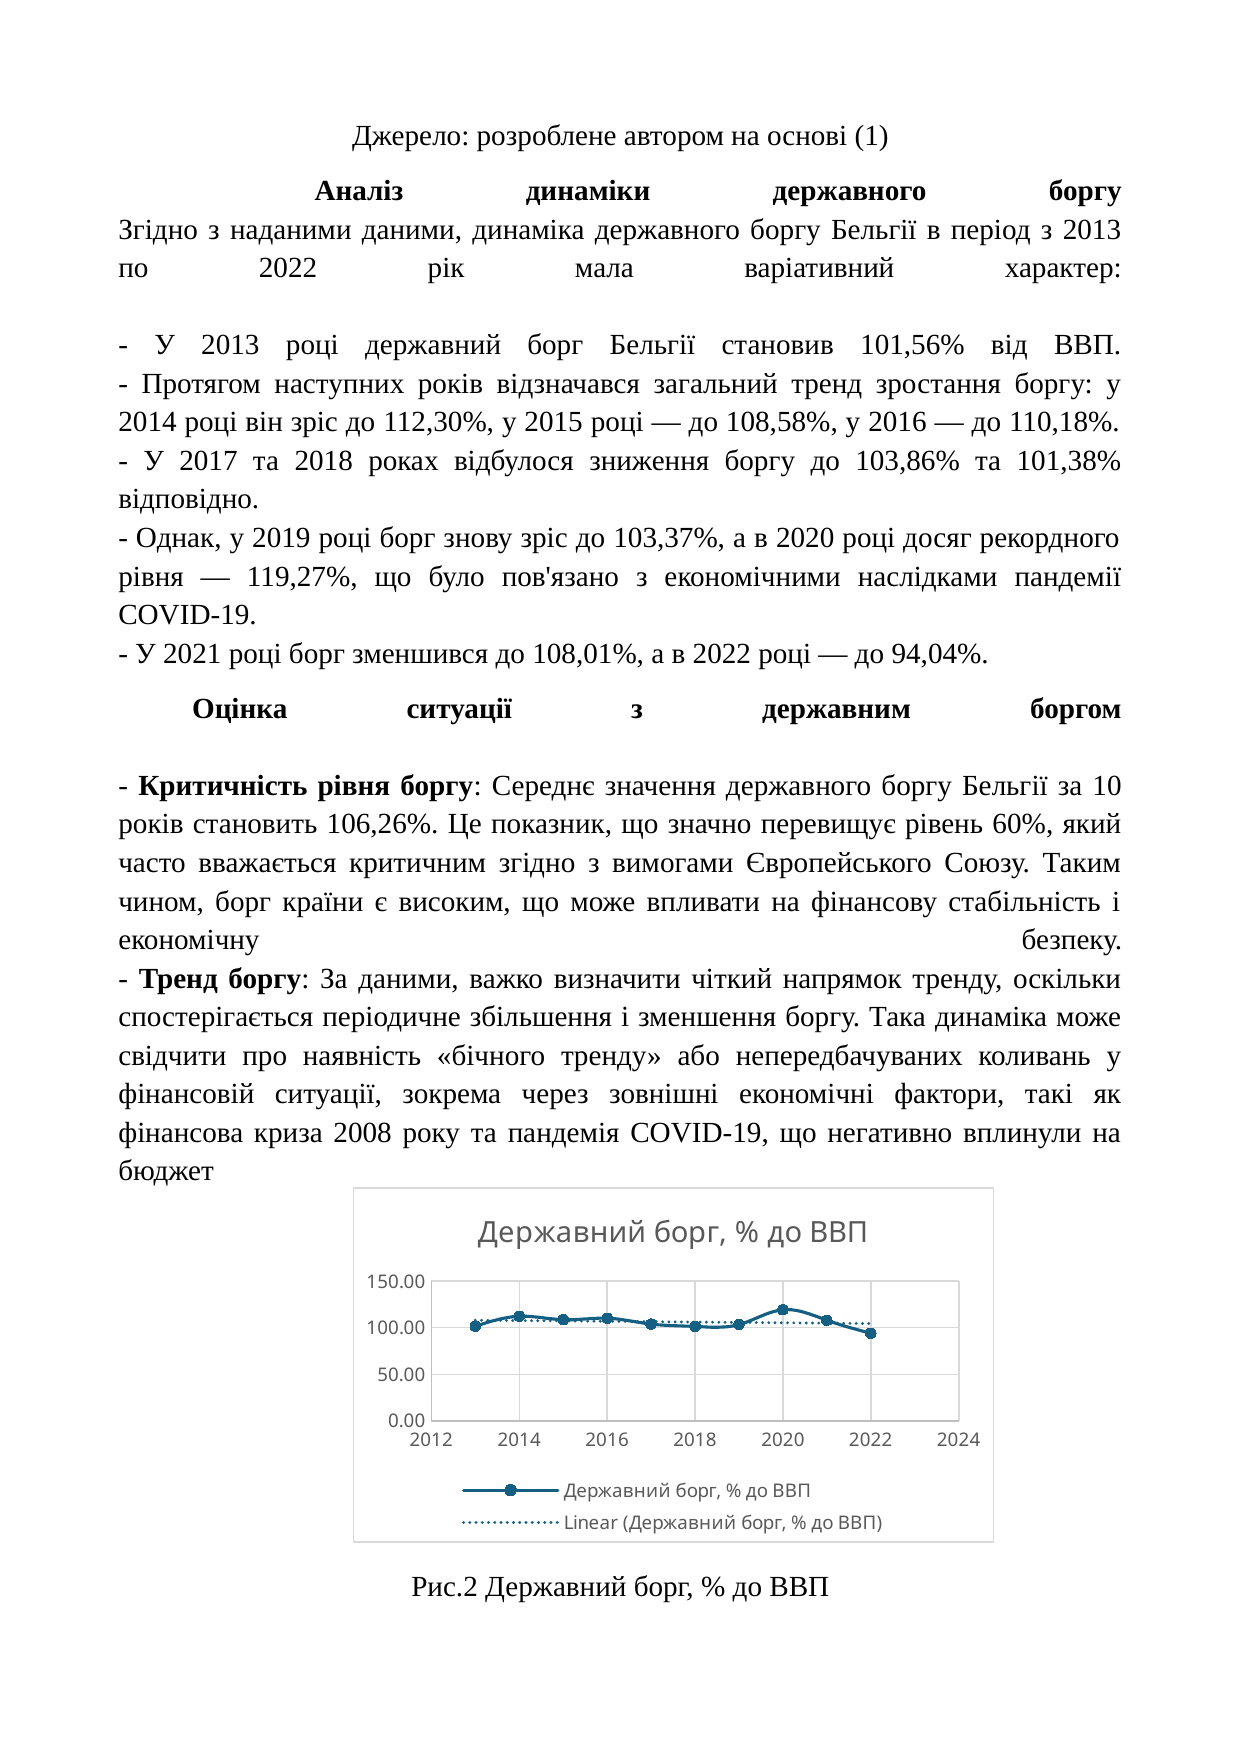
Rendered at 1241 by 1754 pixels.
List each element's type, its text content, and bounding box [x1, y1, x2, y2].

text Джерело: розроблене автором на основі (1) [118, 118, 1122, 152]
text Оцінка ситуації з державним боргом - Критичність рівня боргу: Середнє значення державного боргу Бельгії за 10 років становить 106,26%. Це показник, що значно перевищує рівень 60%, який часто вважається критичним згідно з вимогами Європейського Союзу. Таким чином, борг країни є високим, що може впливати на фінансову стабільність і економічну безпеку. - Тренд боргу: За даними, важко визначити чіткий напрямок тренду, оскільки спостерігається періодичне збільшення і зменшення боргу. Така динаміка може свідчити про наявність «бічного тренду» або непередбачуваних коливань у фінансовій ситуації, зокрема через зовнішні економічні фактори, такі як фінансова криза 2008 року та пандемія COVID-19, що негативно вплинули на бюджет [118, 691, 1122, 1187]
text Рис.2 Державний борг, % до ВВП [118, 1209, 1122, 1603]
text Аналіз динаміки державного боргу Згідно з наданими даними, динаміка державного боргу Бельгії в період з 2013 по 2022 рік мала варіативний характер: - У 2013 році державний борг Бельгії становив 101,56% від ВВП. - Протягом наступних років відзначався загальний тренд зростання боргу: у 2014 році він зріс до 112,30%, у 2015 році — до 108,58%, у 2016 — до 110,18%. - У 2017 та 2018 роках відбулося зниження боргу до 103,86% та 101,38% відповідно. - Однак, у 2019 році борг знову зріс до 103,37%, а в 2020 році досяг рекордного рівня — 119,27%, що було пов'язано з економічними наслідками пандемії COVID-19. - У 2021 році борг зменшився до 108,01%, а в 2022 році — до 94,04%. [118, 173, 1122, 669]
